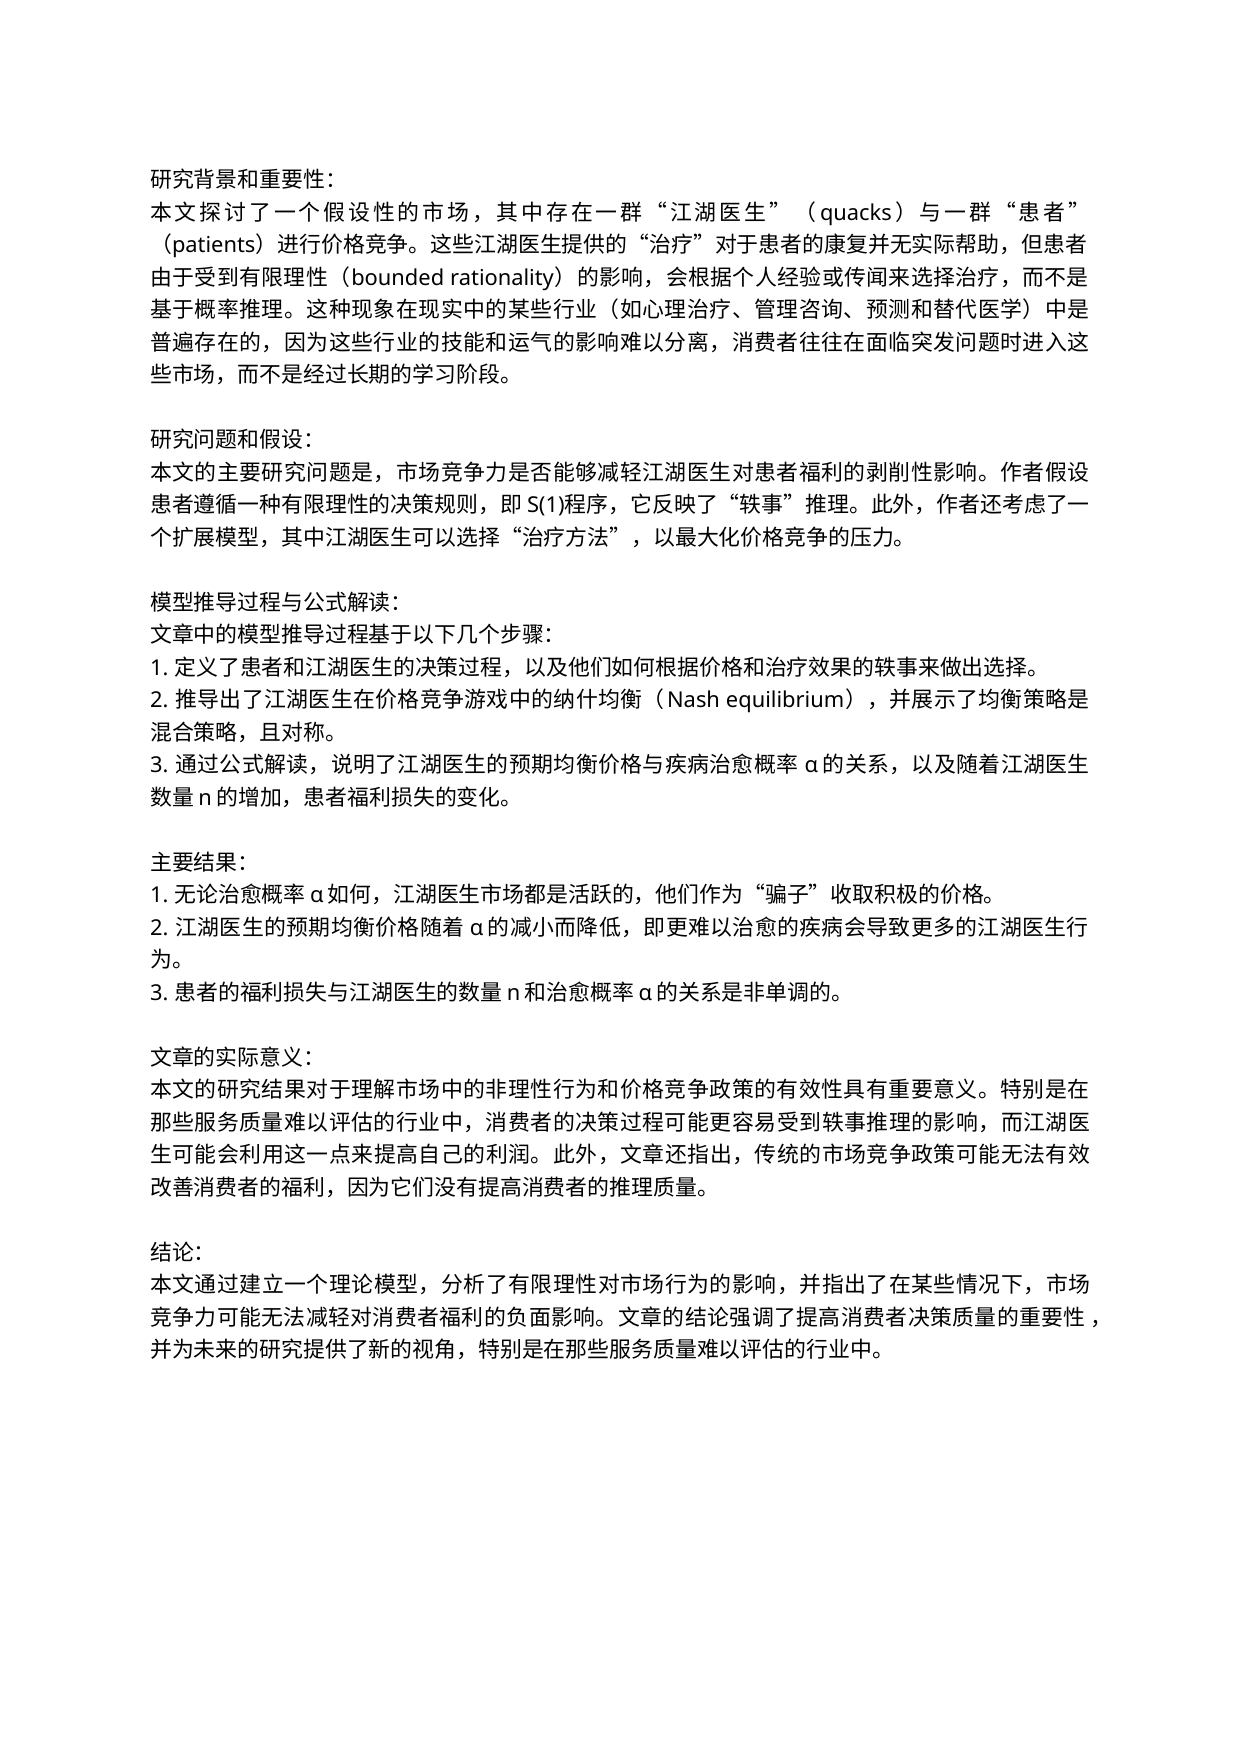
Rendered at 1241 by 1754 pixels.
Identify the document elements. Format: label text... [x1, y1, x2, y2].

text 本文探讨了一个假设性的市场，其中存在一群“江湖医生”（quacks）与一群“患者”（patients）进行价格竞争。这些江湖医生提供的“治疗”对于患者的康复并无实际帮助，但患者由于受到有限理性（bounded rationality）的影响，会根据个人经验或传闻来选择治疗，而不是基于概率推理。这种现象在现实中的某些行业（如心理治疗、管理咨询、预测和替代医学）中是普遍存在的，因为这些行业的技能和运气的影响难以分离，消费者往往在面临突发问题时进入这些市场，而不是经过长期的学习阶段。 [150, 194, 1090, 389]
text 本文的研究结果对于理解市场中的非理性行为和价格竞争政策的有效性具有重要意义。特别是在那些服务质量难以评估的行业中，消费者的决策过程可能更容易受到轶事推理的影响，而江湖医生可能会利用这一点来提高自己的利润。此外，文章还指出，传统的市场竞争政策可能无法有效改善消费者的福利，因为它们没有提高消费者的推理质量。 [150, 1072, 1090, 1202]
text 2. 推导出了江湖医生在价格竞争游戏中的纳什均衡（Nash equilibrium），并展示了均衡策略是混合策略，且对称。 [150, 682, 1090, 747]
text 本文的主要研究问题是，市场竞争力是否能够减轻江湖医生对患者福利的剥削性影响。作者假设患者遵循一种有限理性的决策规则，即S(1)程序，它反映了“轶事”推理。此外，作者还考虑了一个扩展模型，其中江湖医生可以选择“治疗方法”，以最大化价格竞争的压力。 [150, 454, 1090, 552]
text 研究问题和假设： [150, 422, 1090, 454]
text 3. 通过公式解读，说明了江湖医生的预期均衡价格与疾病治愈概率α的关系，以及随着江湖医生数量n的增加，患者福利损失的变化。 [150, 747, 1090, 812]
text 2. 江湖医生的预期均衡价格随着α的减小而降低，即更难以治愈的疾病会导致更多的江湖医生行为。 [150, 909, 1090, 974]
text 文章的实际意义： [150, 1039, 1090, 1072]
text 3. 患者的福利损失与江湖医生的数量n和治愈概率α的关系是非单调的。 [150, 974, 1090, 1007]
text 文章中的模型推导过程基于以下几个步骤： [150, 617, 1090, 649]
text 1. 无论治愈概率α如何，江湖医生市场都是活跃的，他们作为“骗子”收取积极的价格。 [150, 877, 1090, 909]
text 模型推导过程与公式解读： [150, 584, 1090, 617]
text 研究背景和重要性： [150, 162, 1090, 194]
text 结论： [150, 1234, 1090, 1267]
text 本文通过建立一个理论模型，分析了有限理性对市场行为的影响，并指出了在某些情况下，市场竞争力可能无法减轻对消费者福利的负面影响。文章的结论强调了提高消费者决策质量的重要性，并为未来的研究提供了新的视角，特别是在那些服务质量难以评估的行业中。 [150, 1267, 1090, 1364]
text 1. 定义了患者和江湖医生的决策过程，以及他们如何根据价格和治疗效果的轶事来做出选择。 [150, 649, 1090, 682]
text 主要结果： [150, 844, 1090, 877]
